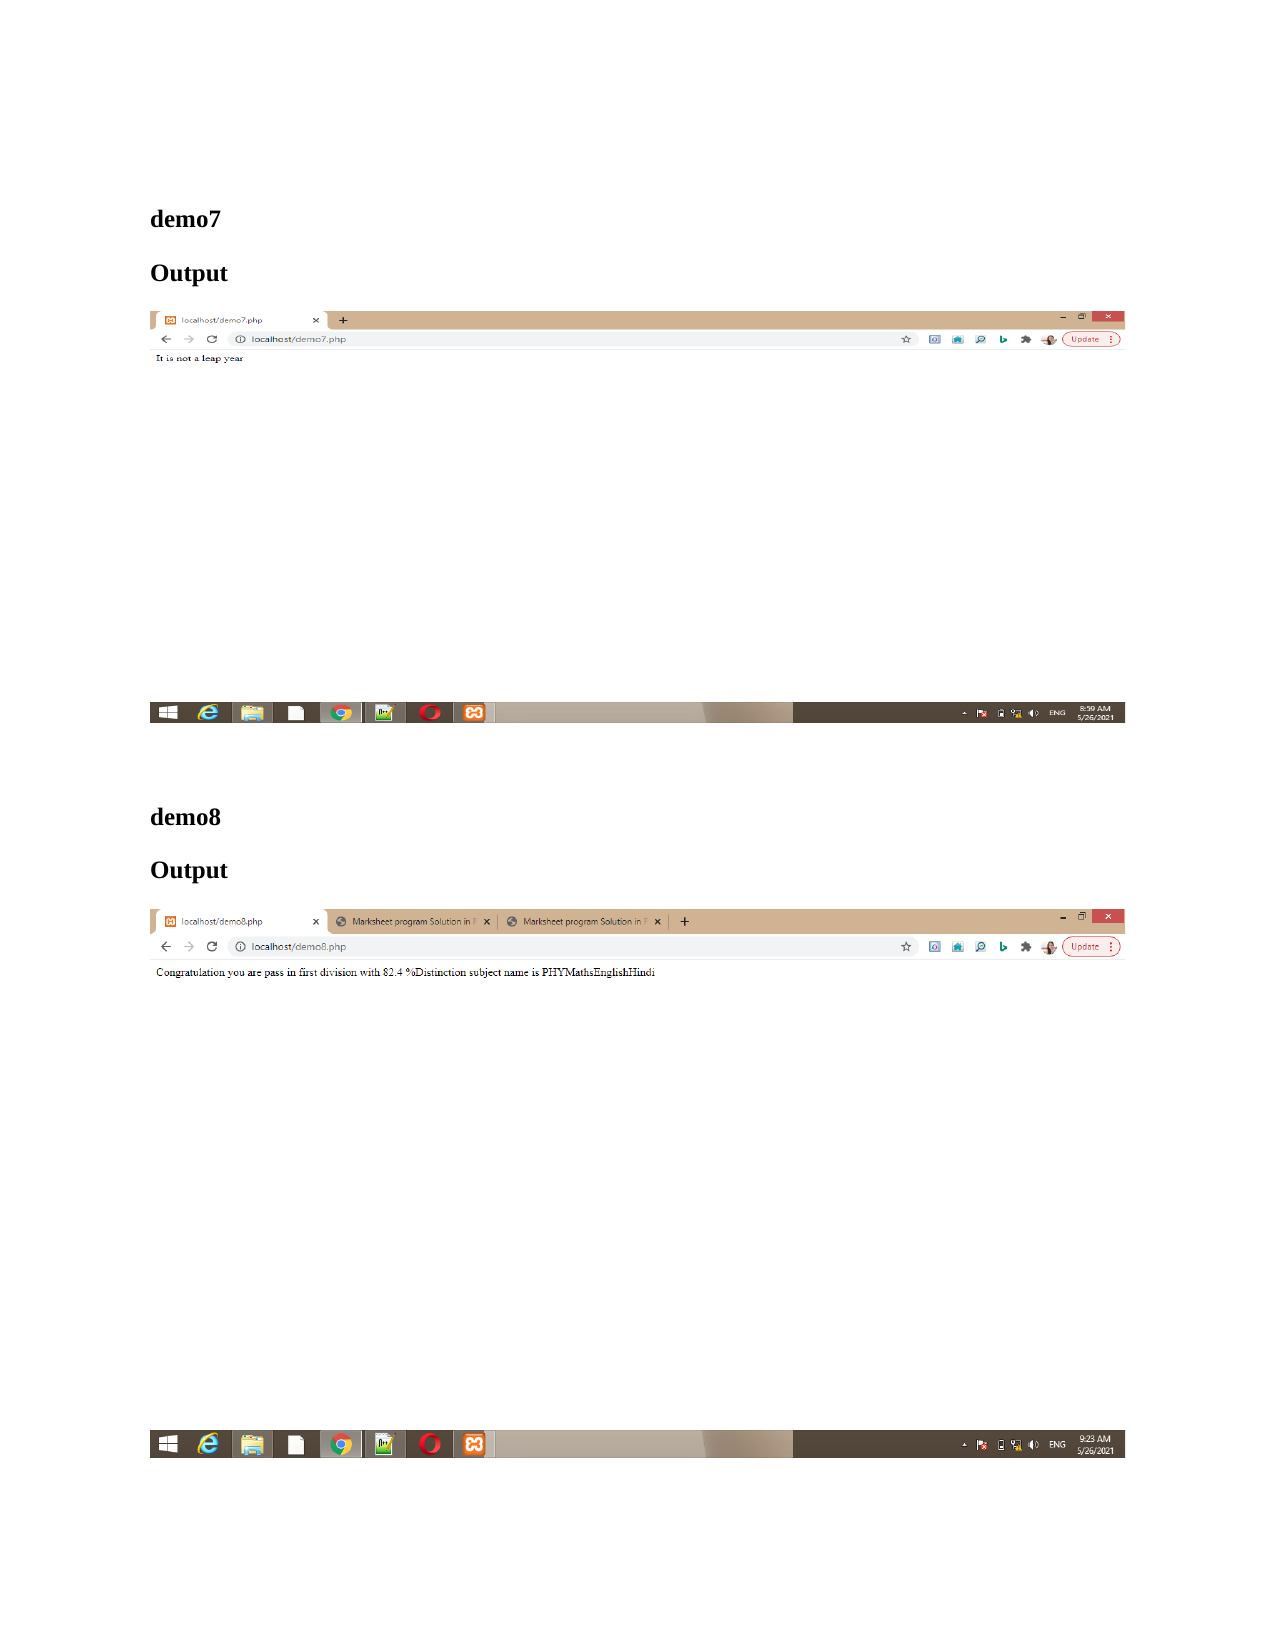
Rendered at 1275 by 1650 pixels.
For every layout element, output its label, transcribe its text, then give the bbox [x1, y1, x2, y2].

text demo8 [150, 802, 1125, 831]
text demo7 [150, 204, 1125, 233]
text Output [150, 258, 1125, 286]
text Output [150, 856, 1125, 884]
picture [150, 311, 1125, 723]
picture [150, 909, 1125, 1458]
